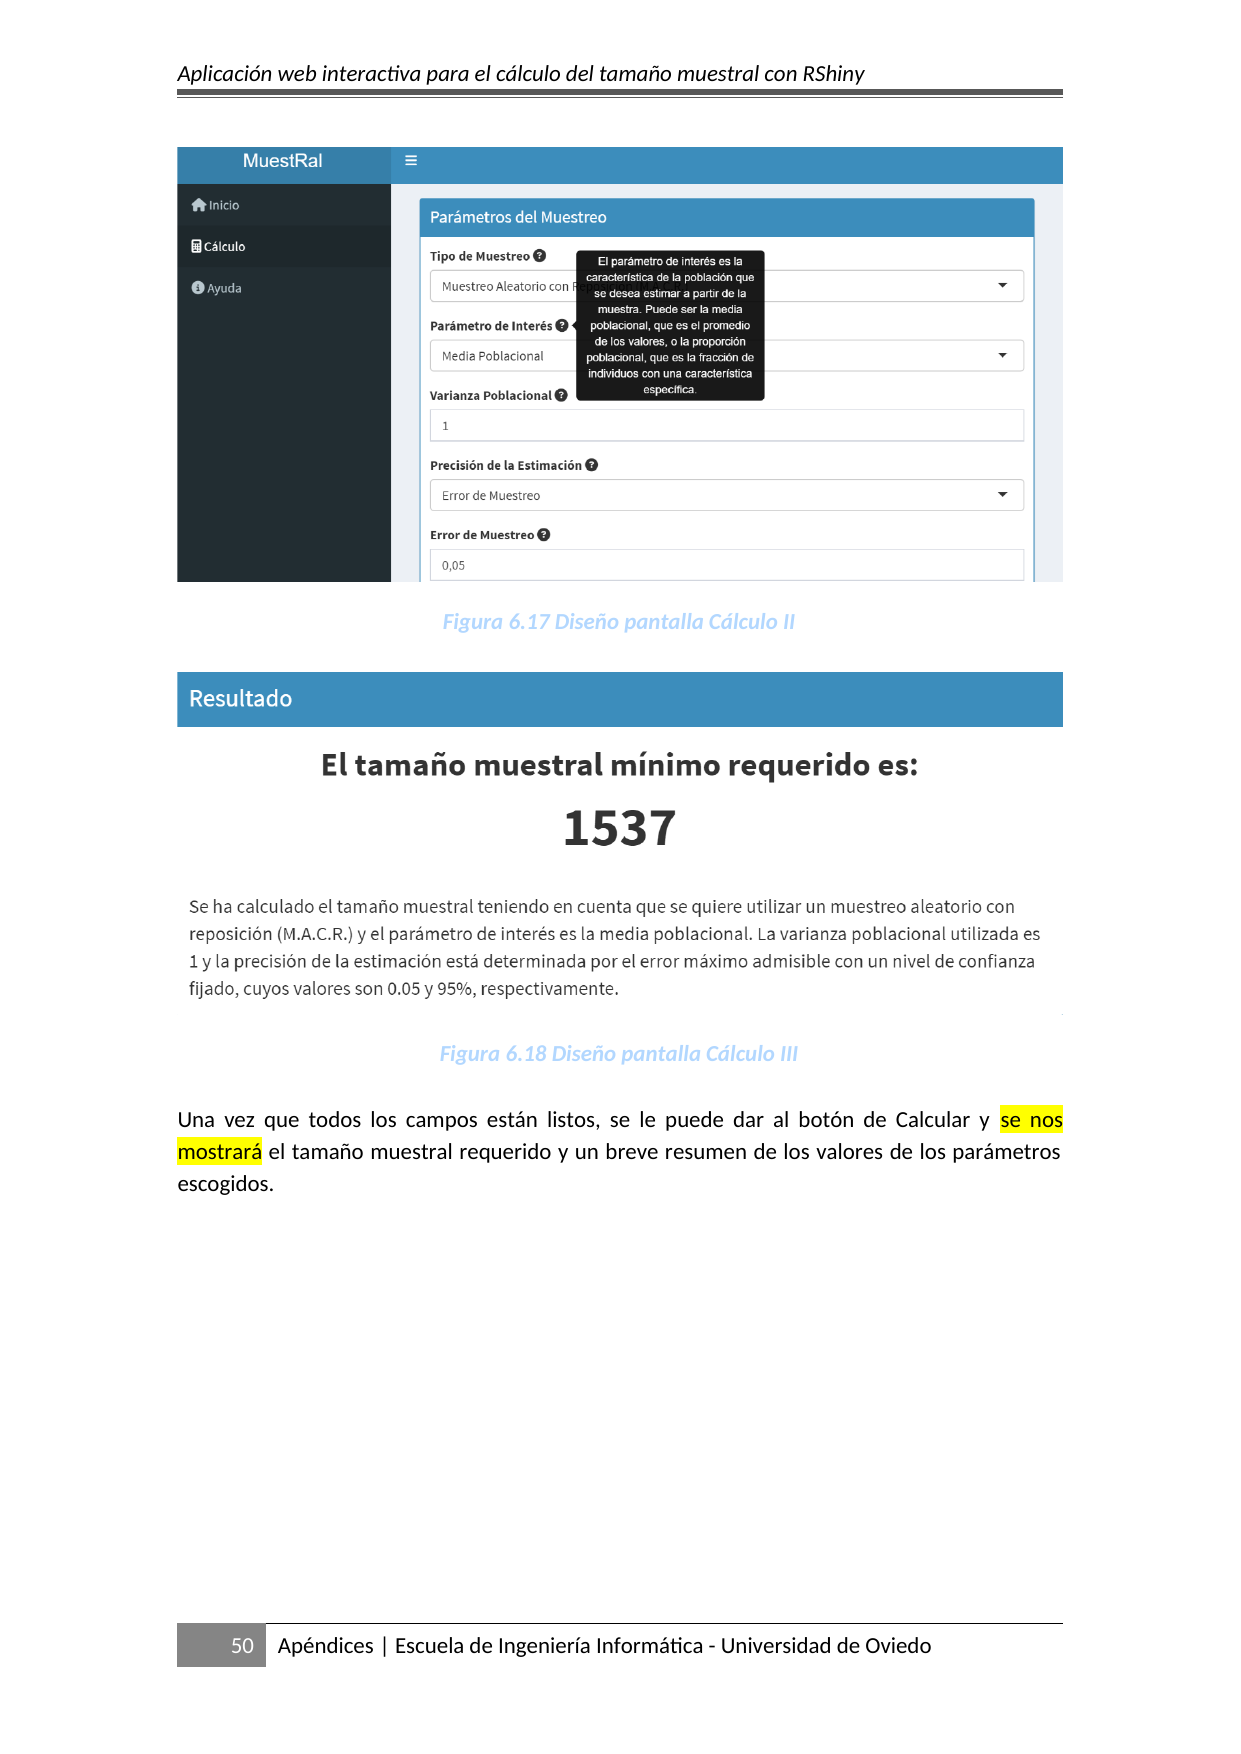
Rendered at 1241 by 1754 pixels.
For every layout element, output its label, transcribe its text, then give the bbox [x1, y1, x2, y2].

text Una vez que todos los campos están listos, se le puede dar al botón de Calcular y se nos mostrará el tamaño muestral requerido y un breve resumen de los valores de los parámetros escogidos. [177, 1105, 1063, 1197]
picture [177, 147, 1063, 582]
